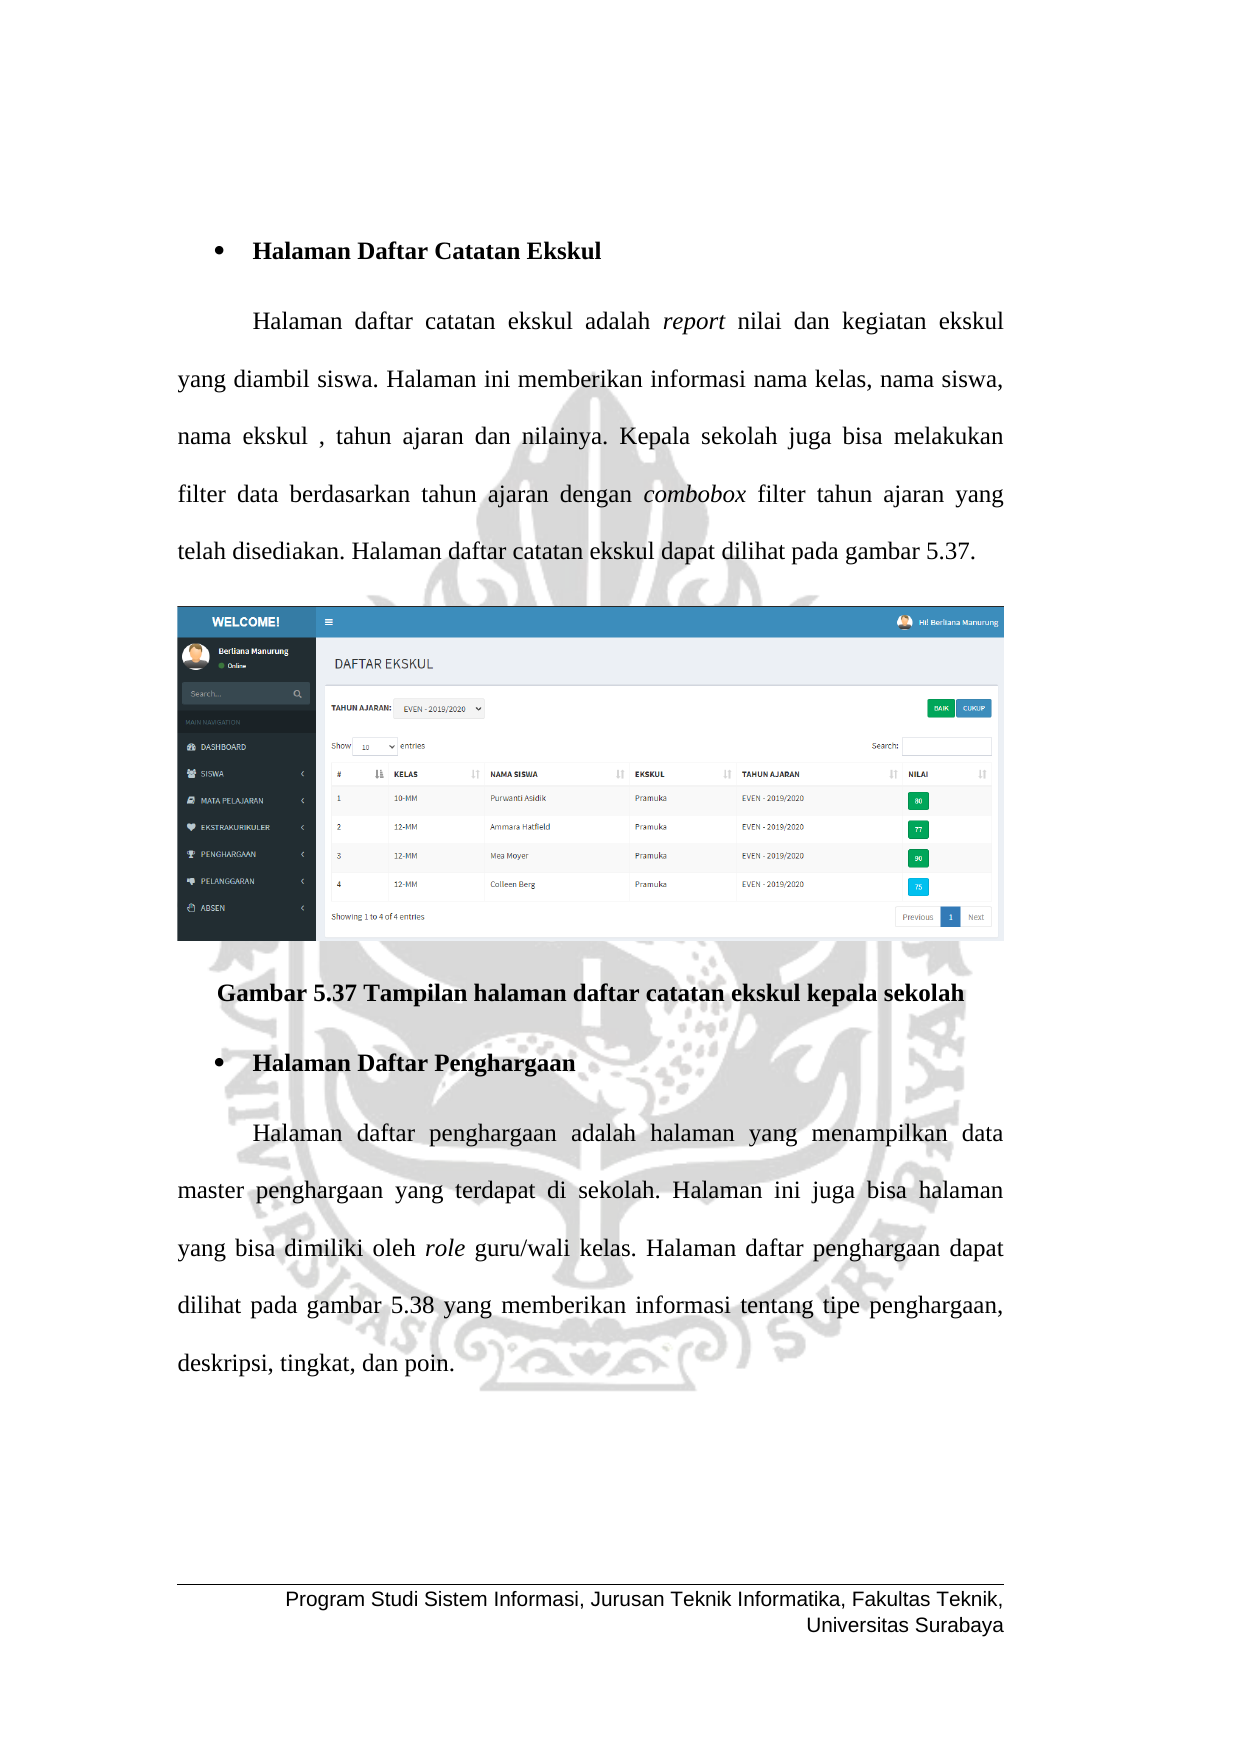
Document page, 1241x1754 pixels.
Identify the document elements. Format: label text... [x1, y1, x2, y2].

picture [177, 606, 1004, 941]
list Halaman Daftar Catatan Ekskul [215, 236, 1004, 265]
text Gambar 5.37 Tampilan halaman daftar catatan ekskul kepala sekolah [177, 978, 1004, 1007]
text Halaman daftar penghargaan adalah halaman yang menampilkan data master penghargaan yang terdapat di sekolah. Halaman ini juga bisa halaman yang bisa dimiliki oleh role guru/wali kelas. Halaman daftar penghargaan dapat dilihat pada gambar 5.38 yang memberikan informasi tentang tipe penghargaan, deskripsi, tingkat, dan poin. [177, 1118, 1004, 1377]
text Halaman daftar catatan ekskul adalah report nilai dan kegiatan ekskul yang diambil siswa. Halaman ini memberikan informasi nama kelas, nama siswa, nama ekskul , tahun ajaran dan nilainya. Kepala sekolah juga bisa melakukan filter data berdasarkan tahun ajaran dengan combobox filter tahun ajaran yang telah disediakan. Halaman daftar catatan ekskul dapat dilihat pada gambar 5.37. [177, 306, 1004, 565]
list Halaman Daftar Penghargaan [215, 1048, 1004, 1077]
